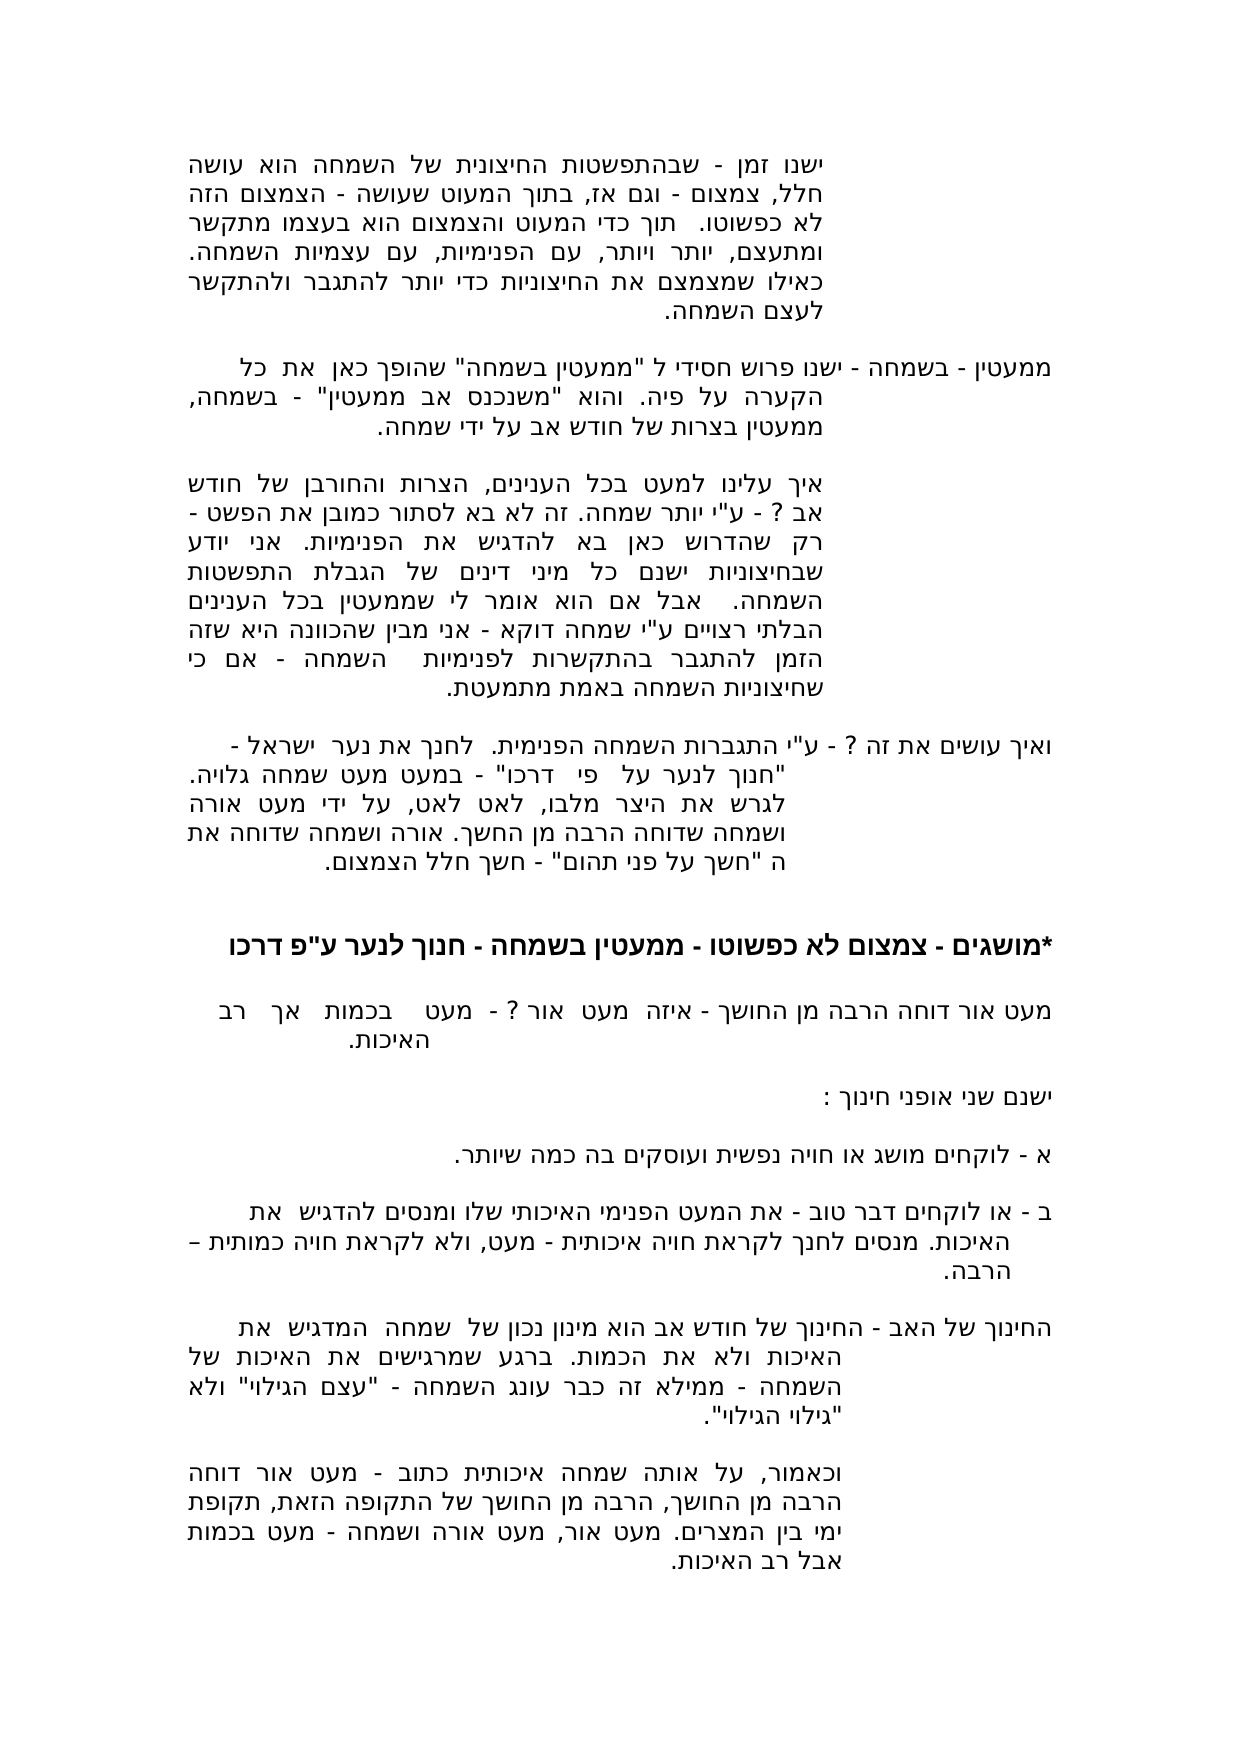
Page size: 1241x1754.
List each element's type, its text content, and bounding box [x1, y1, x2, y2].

subtitle *מושגים - צמצום לא כפשוטו - ממעטין בשמחה - חנוך לנער ע"פ דרכו [187, 930, 1053, 961]
text האיכות. [187, 1025, 430, 1054]
text איך עלינו למעט בכל הענינים, הצרות והחורבן של חודש אב ? - ע"י יותר שמחה. זה לא בא לסתור כמובן את הפשט - רק שהדרוש כאן בא להדגיש את הפנימיות. אני יודע שבחיצוניות ישנם כל מיני דינים של הגבלת התפשטות השמחה. אבל אם הוא אומר לי שממעטין בכל הענינים הבלתי רצויים ע"י שמחה דוקא - אני מבין שהכוונה היא שזה הזמן להתגבר בהתקשרות לפנימיות השמחה - אם כי שחיצוניות השמחה באמת מתמעטת. [187, 469, 824, 702]
text ב - או לוקחים דבר טוב - את המעט הפנימי האיכותי שלו ומנסים להדגיש את [187, 1197, 1053, 1227]
text האיכות. מנסים לחנך לקראת חויה איכותית - מעט, ולא לקראת חויה כמותית – הרבה. [187, 1227, 1012, 1285]
text א - לוקחים מושג או חויה נפשית ועוסקים בה כמה שיותר. [187, 1140, 1053, 1169]
text ישנם שני אופני חינוך : [187, 1082, 1053, 1112]
text וכאמור, על אותה שמחה איכותית כתוב - מעט אור דוחה הרבה מן החושך, הרבה מן החושך של התקופה הזאת, תקופת ימי בין המצרים. מעט אור, מעט אורה ושמחה - מעט בכמות אבל רב האיכות. [187, 1458, 843, 1575]
text מעט אור דוחה הרבה מן החושך - איזה מעט אור ? - מעט בכמות אך רב [187, 996, 1053, 1025]
text האיכות ולא את הכמות. ברגע שמרגישים את האיכות של השמחה - ממילא זה כבר עונג השמחה - "עצם הגילוי" ולא "גילוי הגילוי". [187, 1342, 843, 1430]
text החינוך של האב - החינוך של חודש אב הוא מינון נכון של שמחה המדגיש את [187, 1313, 1053, 1342]
text ממעטין - בשמחה - ישנו פרוש חסידי ל "ממעטין בשמחה" שהופך כאן את כל [187, 353, 1053, 382]
text ישנו זמן - שבהתפשטות החיצונית של השמחה הוא עושה חלל, צמצום - וגם אז, בתוך המעוט שעושה - הצמצום הזה לא כפשוטו. תוך כדי המעוט והצמצום הוא בעצמו מתקשר ומתעצם, יותר ויותר, עם הפנימיות, עם עצמיות השמחה. כאילו שמצמצם את החיצוניות כדי יותר להתגבר ולהתקשר לעצם השמחה. [187, 150, 824, 325]
text "חנוך לנער על פי דרכו" - במעט מעט שמחה גלויה. לגרש את היצר מלבו, לאט לאט, על ידי מעט אורה ושמחה שדוחה הרבה מן החשך. אורה ושמחה שדוחה את ה "חשך על פני תהום" - חשך חלל הצמצום. [187, 760, 787, 877]
text הקערה על פיה. והוא "משנכנס אב ממעטין" - בשמחה, ממעטין בצרות של חודש אב על ידי שמחה. [187, 382, 824, 441]
text ואיך עושים את זה ? - ע"י התגברות השמחה הפנימית. לחנך את נער ישראל - [187, 731, 1053, 760]
